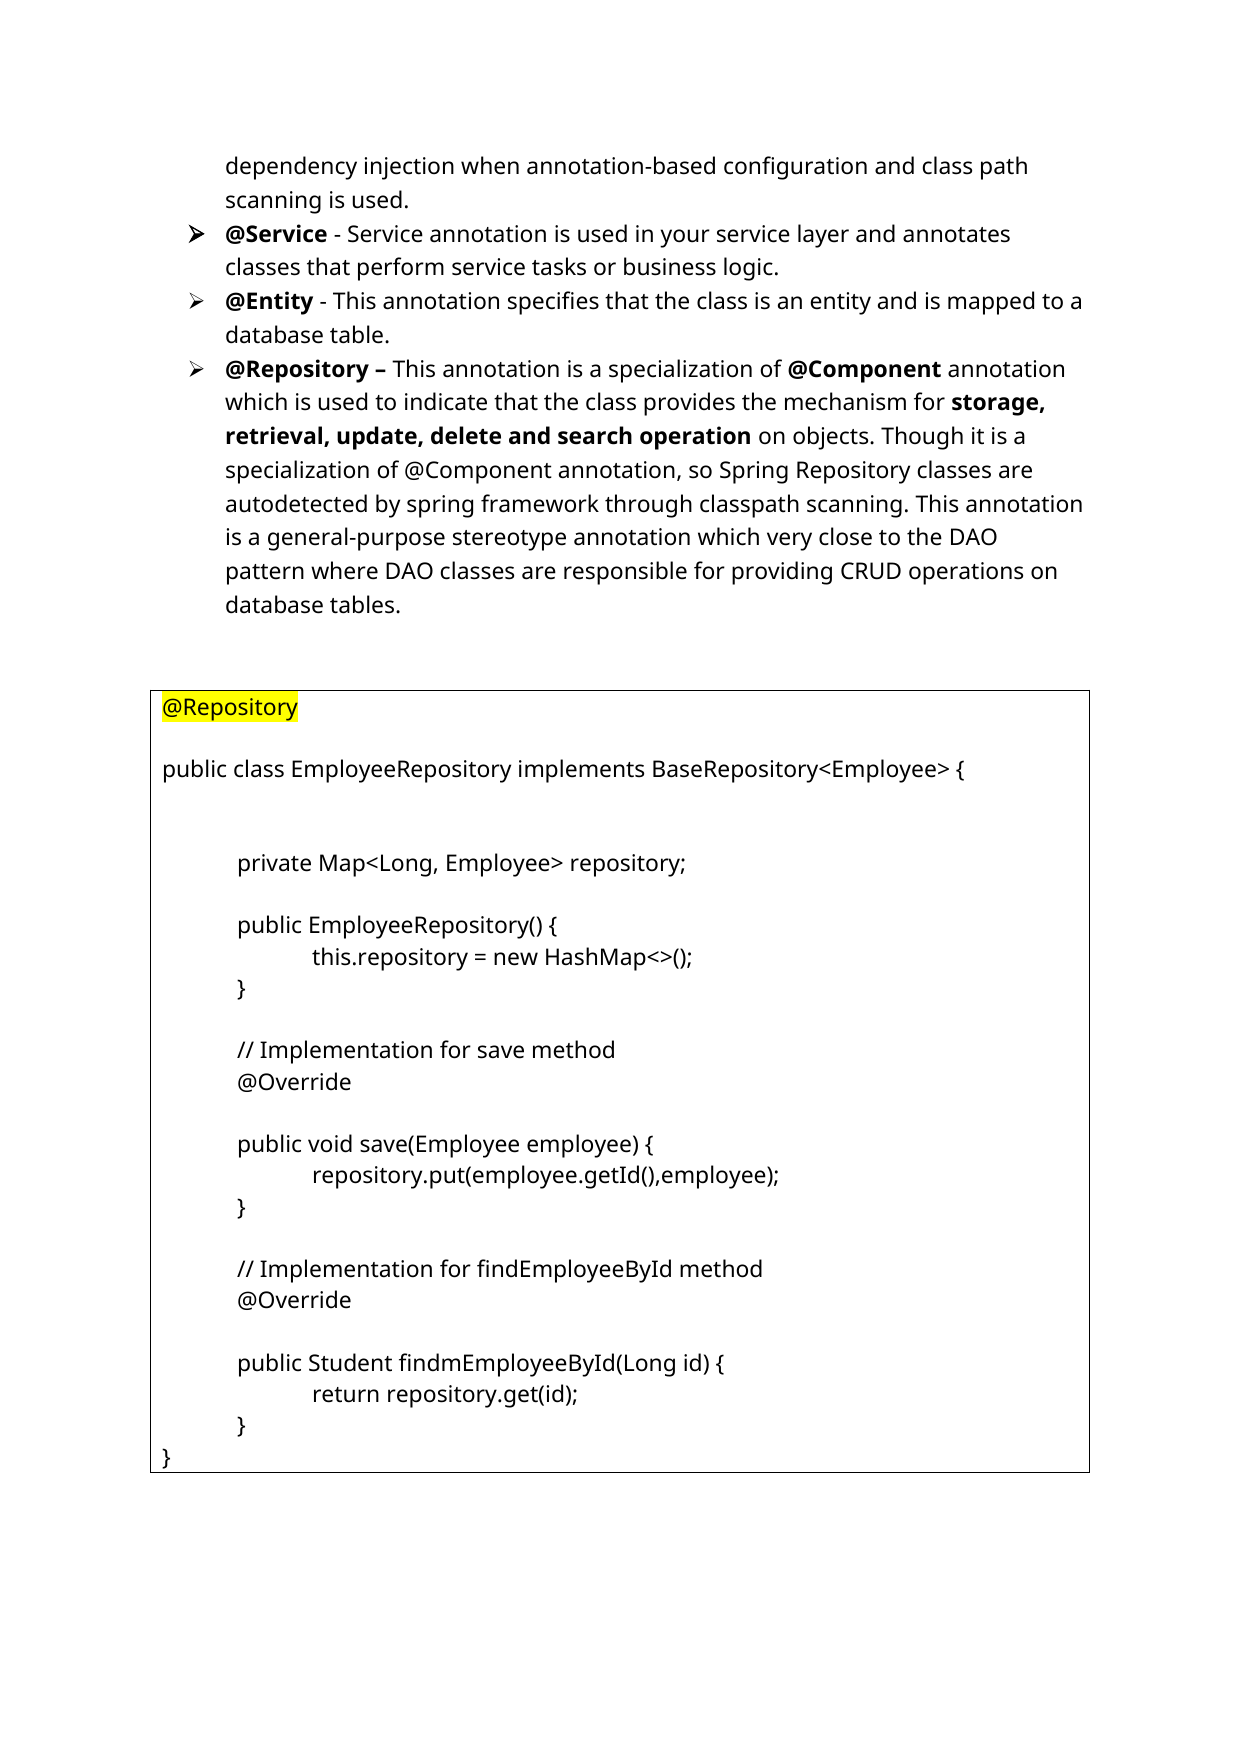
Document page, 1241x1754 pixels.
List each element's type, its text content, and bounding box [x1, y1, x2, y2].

table_header @Repository public class EmployeeRepository implements BaseRepository<Employee> { private Map<Long, Employee> repository; public EmployeeRepository() { this.repository = new HashMap<>(); } // Implementation for save method @Override public void save(Employee employee) { repository.put(employee.getId(),employee); } // Implementation for findEmployeeById method @Override public Student findmEmployeeById(Long id) { return repository.get(id); } } [151, 691, 1089, 1472]
list @Entity - This annotation specifies that the class is an entity and is mapped to a database table. [187, 285, 1090, 350]
list @Repository – This annotation is a specialization of @Component annotation which is used to indicate that the class provides the mechanism for storage, retrieval, update, delete and search operation on objects. Though it is a specialization of @Component annotation, so Spring Repository classes are autodetected by spring framework through classpath scanning. This annotation is a general-purpose stereotype annotation which very close to the DAO pattern where DAO classes are responsible for providing CRUD operations on database tables. [187, 352, 1090, 620]
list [187, 150, 1090, 215]
list @Service - Service annotation is used in your service layer and annotates classes that perform service tasks or business logic. [187, 217, 1090, 282]
